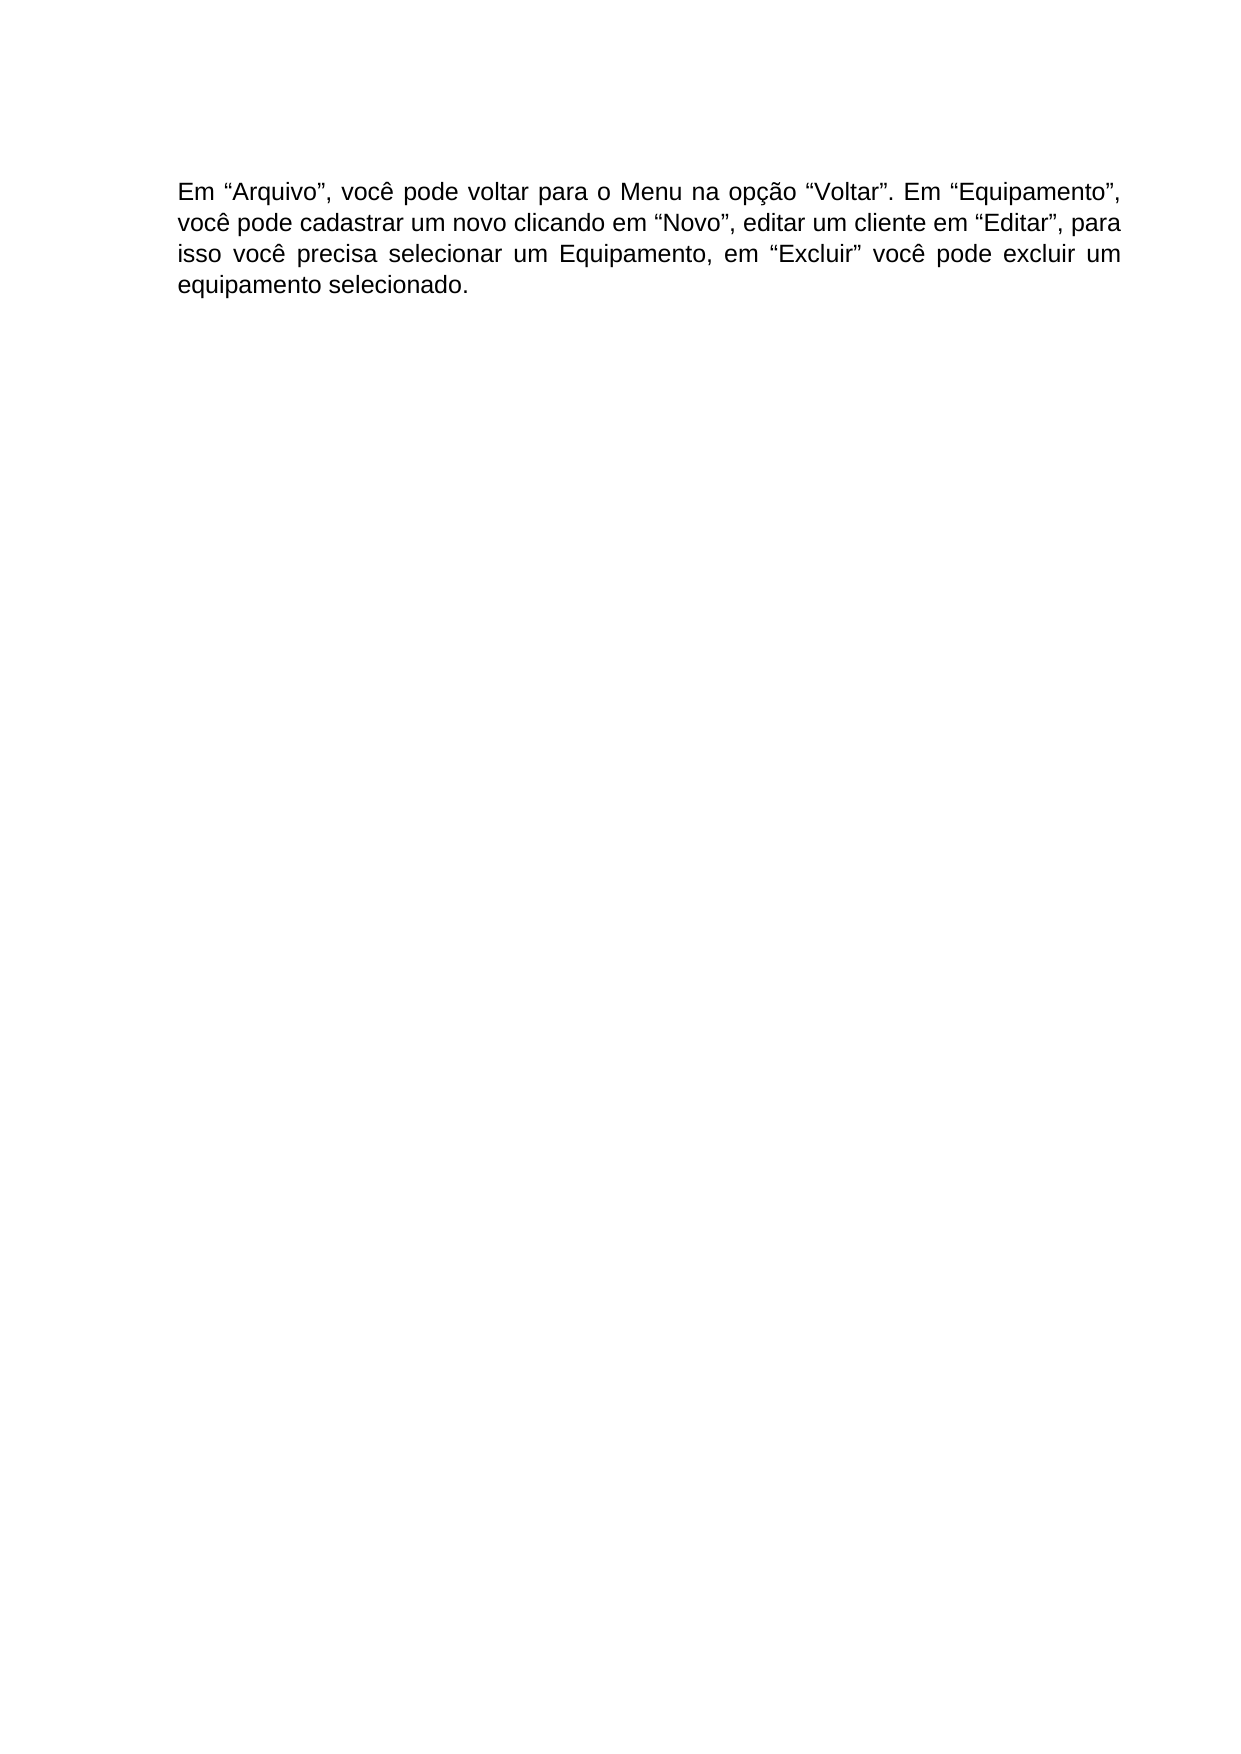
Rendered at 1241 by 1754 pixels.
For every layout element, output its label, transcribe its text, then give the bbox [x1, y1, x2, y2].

text Em “Arquivo”, você pode voltar para o Menu na opção “Voltar”. Em “Equipamento”, você pode cadastrar um novo clicando em “Novo”, editar um cliente em “Editar”, para isso você precisa selecionar um Equipamento, em “Excluir” você pode excluir um equipamento selecionado. [177, 177, 1122, 299]
